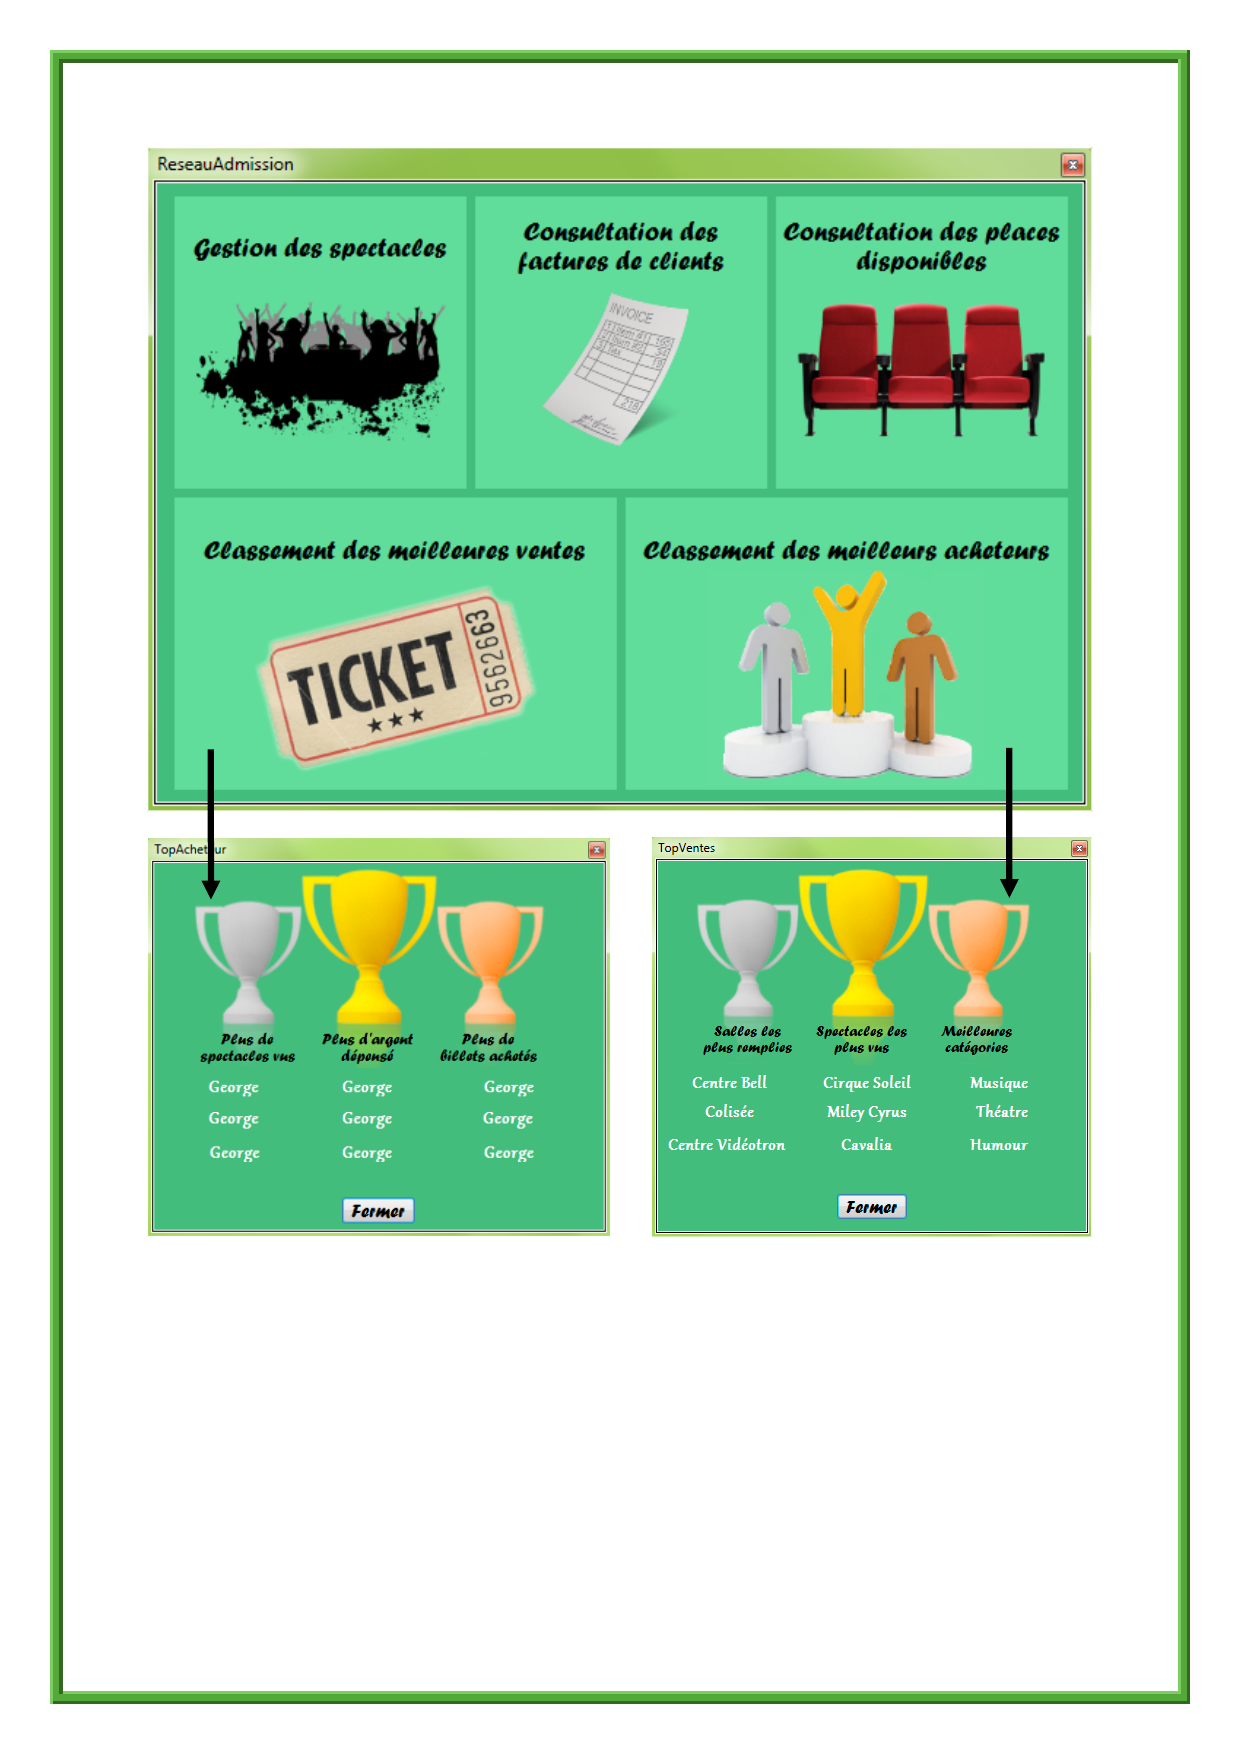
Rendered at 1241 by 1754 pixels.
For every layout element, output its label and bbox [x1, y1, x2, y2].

picture [651, 837, 1092, 1237]
picture [147, 147, 1093, 812]
picture [147, 838, 610, 1237]
